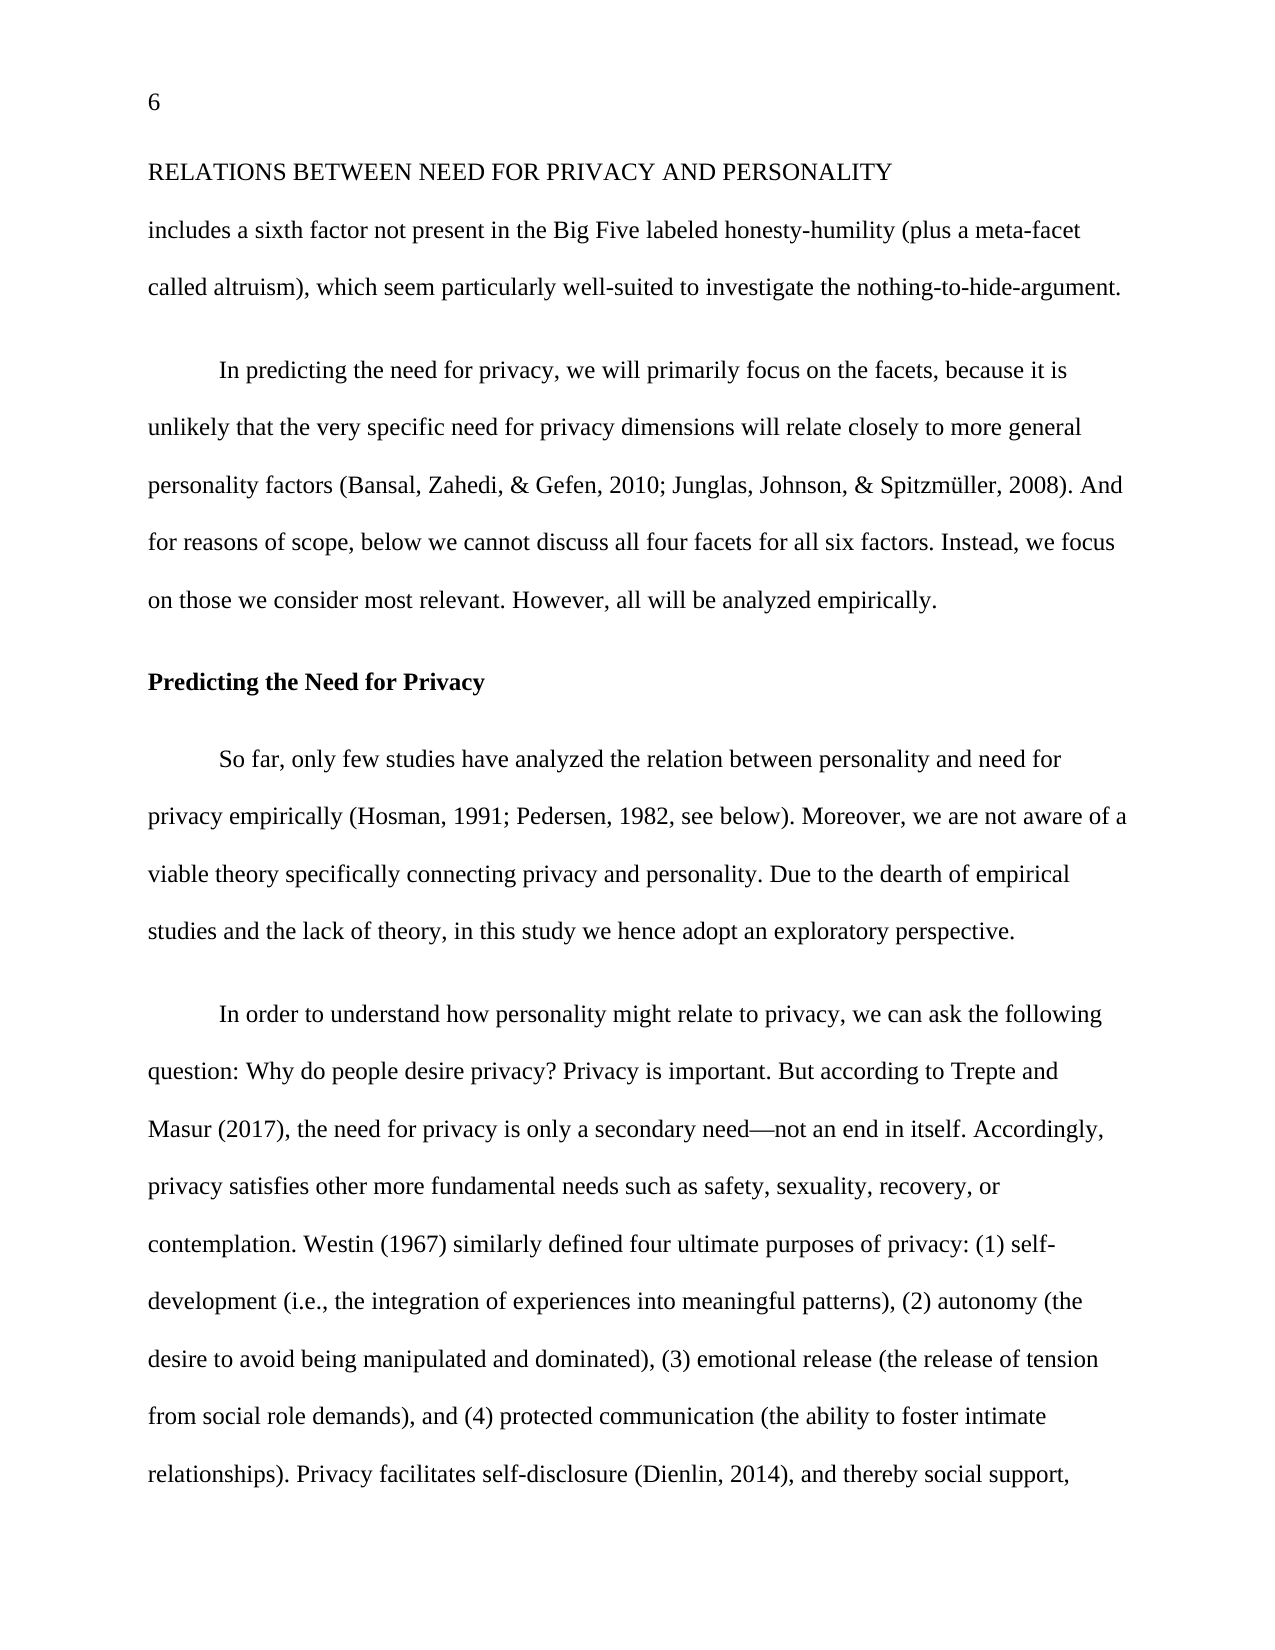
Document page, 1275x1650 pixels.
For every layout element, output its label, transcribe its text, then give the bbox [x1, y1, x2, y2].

text In predicting the need for privacy, we will primarily focus on the facets, because it is unlikely that the very specific need for privacy dimensions will relate closely to more general personality factors (Bansal, Zahedi, & Gefen, 2010; Junglas, Johnson, & Spitzmüller, 2008). And for reasons of scope, below we cannot discuss all four facets for all six factors. Instead, we focus on those we consider most relevant. However, all will be analyzed empirically. [148, 355, 1127, 614]
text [148, 999, 1127, 1487]
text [148, 215, 1127, 301]
text So far, only few studies have analyzed the relation between personality and need for privacy empirically (Hosman, 1991; Pedersen, 1982, see below). Moreover, we are not aware of a viable theory specifically connecting privacy and personality. Due to the dearth of empirical studies and the lack of theory, in this study we hence adopt an exploratory perspective. [148, 744, 1127, 945]
subtitle Predicting the Need for Privacy [148, 667, 1127, 696]
